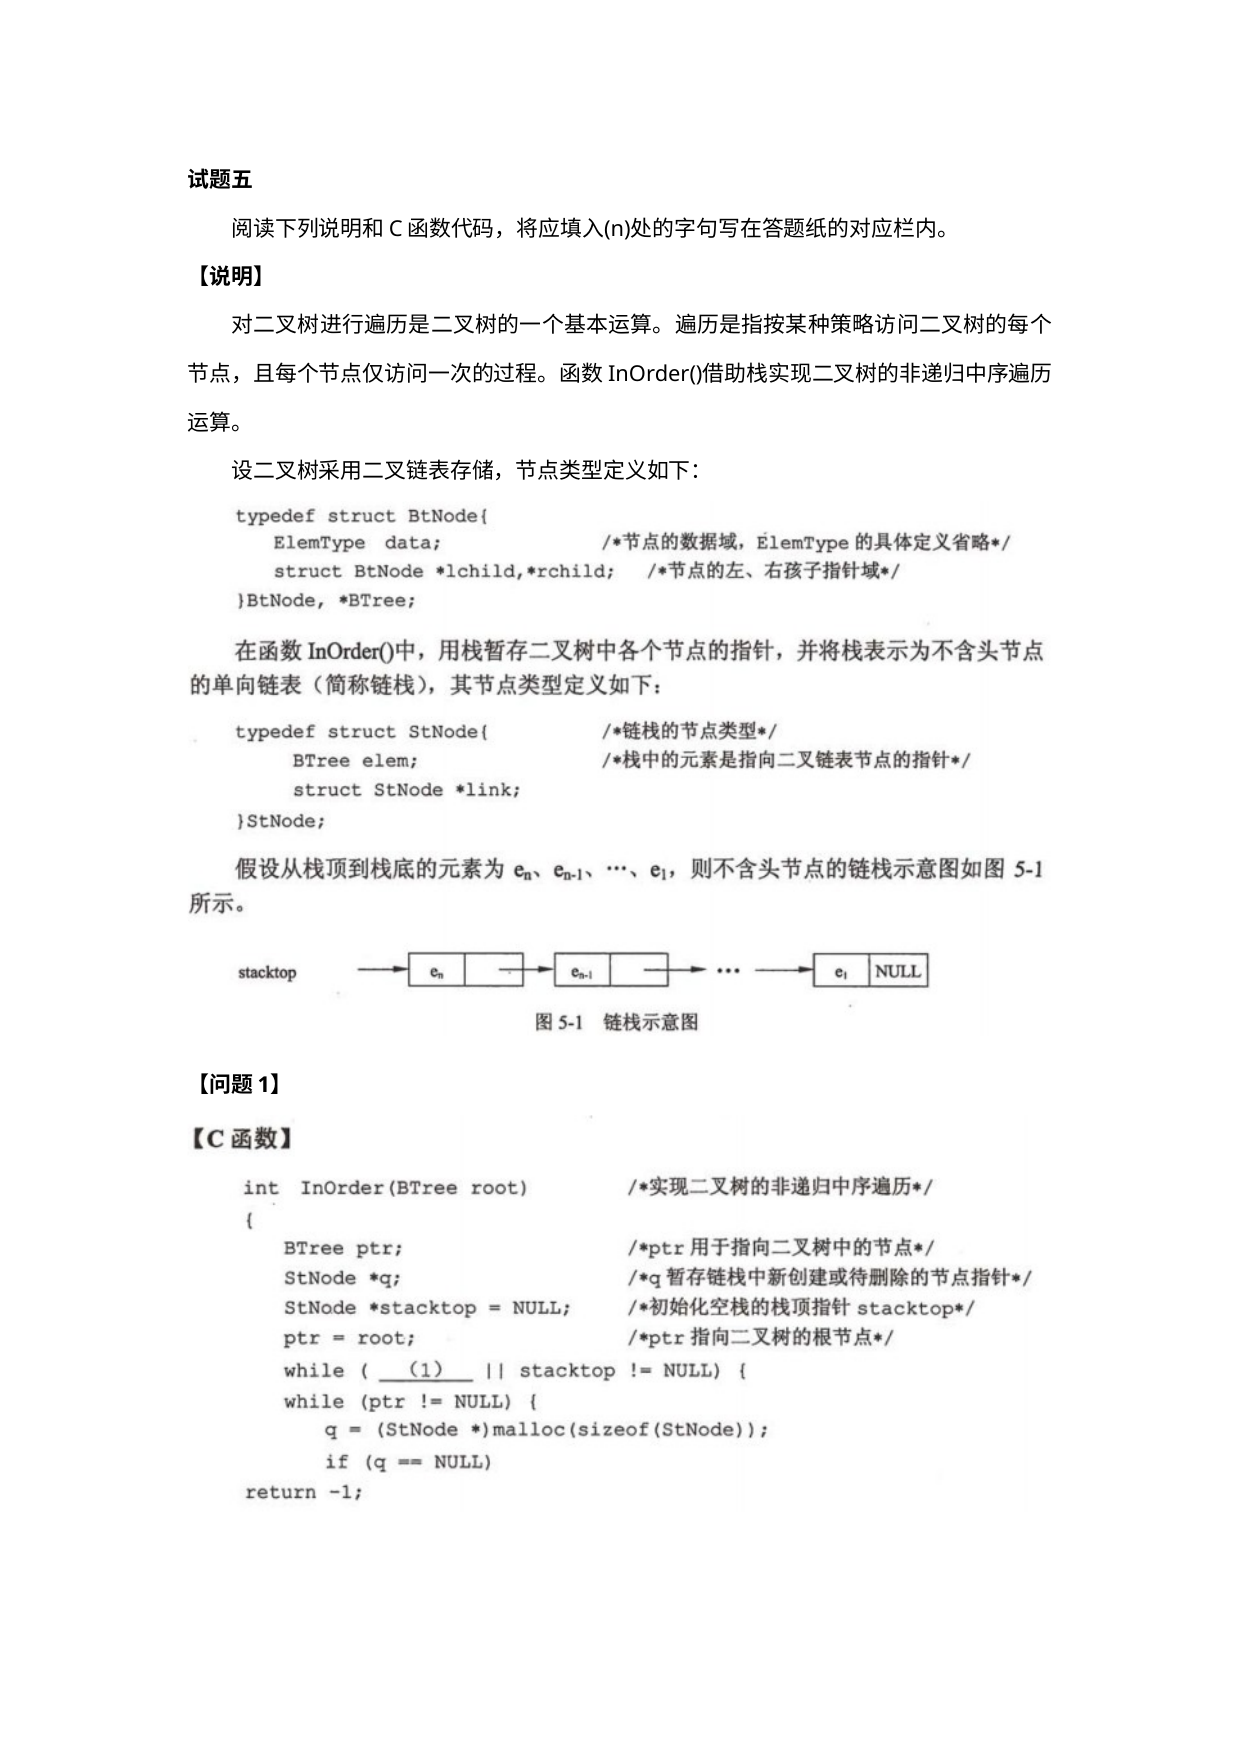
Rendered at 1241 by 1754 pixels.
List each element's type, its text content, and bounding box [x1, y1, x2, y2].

text 【问题1】 [187, 1067, 1053, 1099]
picture [187, 1115, 1053, 1521]
text 阅读下列说明和C函数代码，将应填入(n)处的字句写在答题纸的对应栏内。 [187, 210, 1053, 243]
text 对二叉树进行遍历是二叉树的一个基本运算。遍历是指按某种策略访问二叉树的每个节点，且每个节点仅访问一次的过程。函数InOrder()借助栈实现二叉树的非递归中序遍历运算。 [187, 307, 1053, 437]
text 设二叉树采用二叉链表存储，节点类型定义如下： [187, 453, 1053, 485]
text 【说明】 [187, 259, 1053, 291]
picture [187, 501, 1053, 1042]
text 试题五 [187, 162, 1053, 194]
